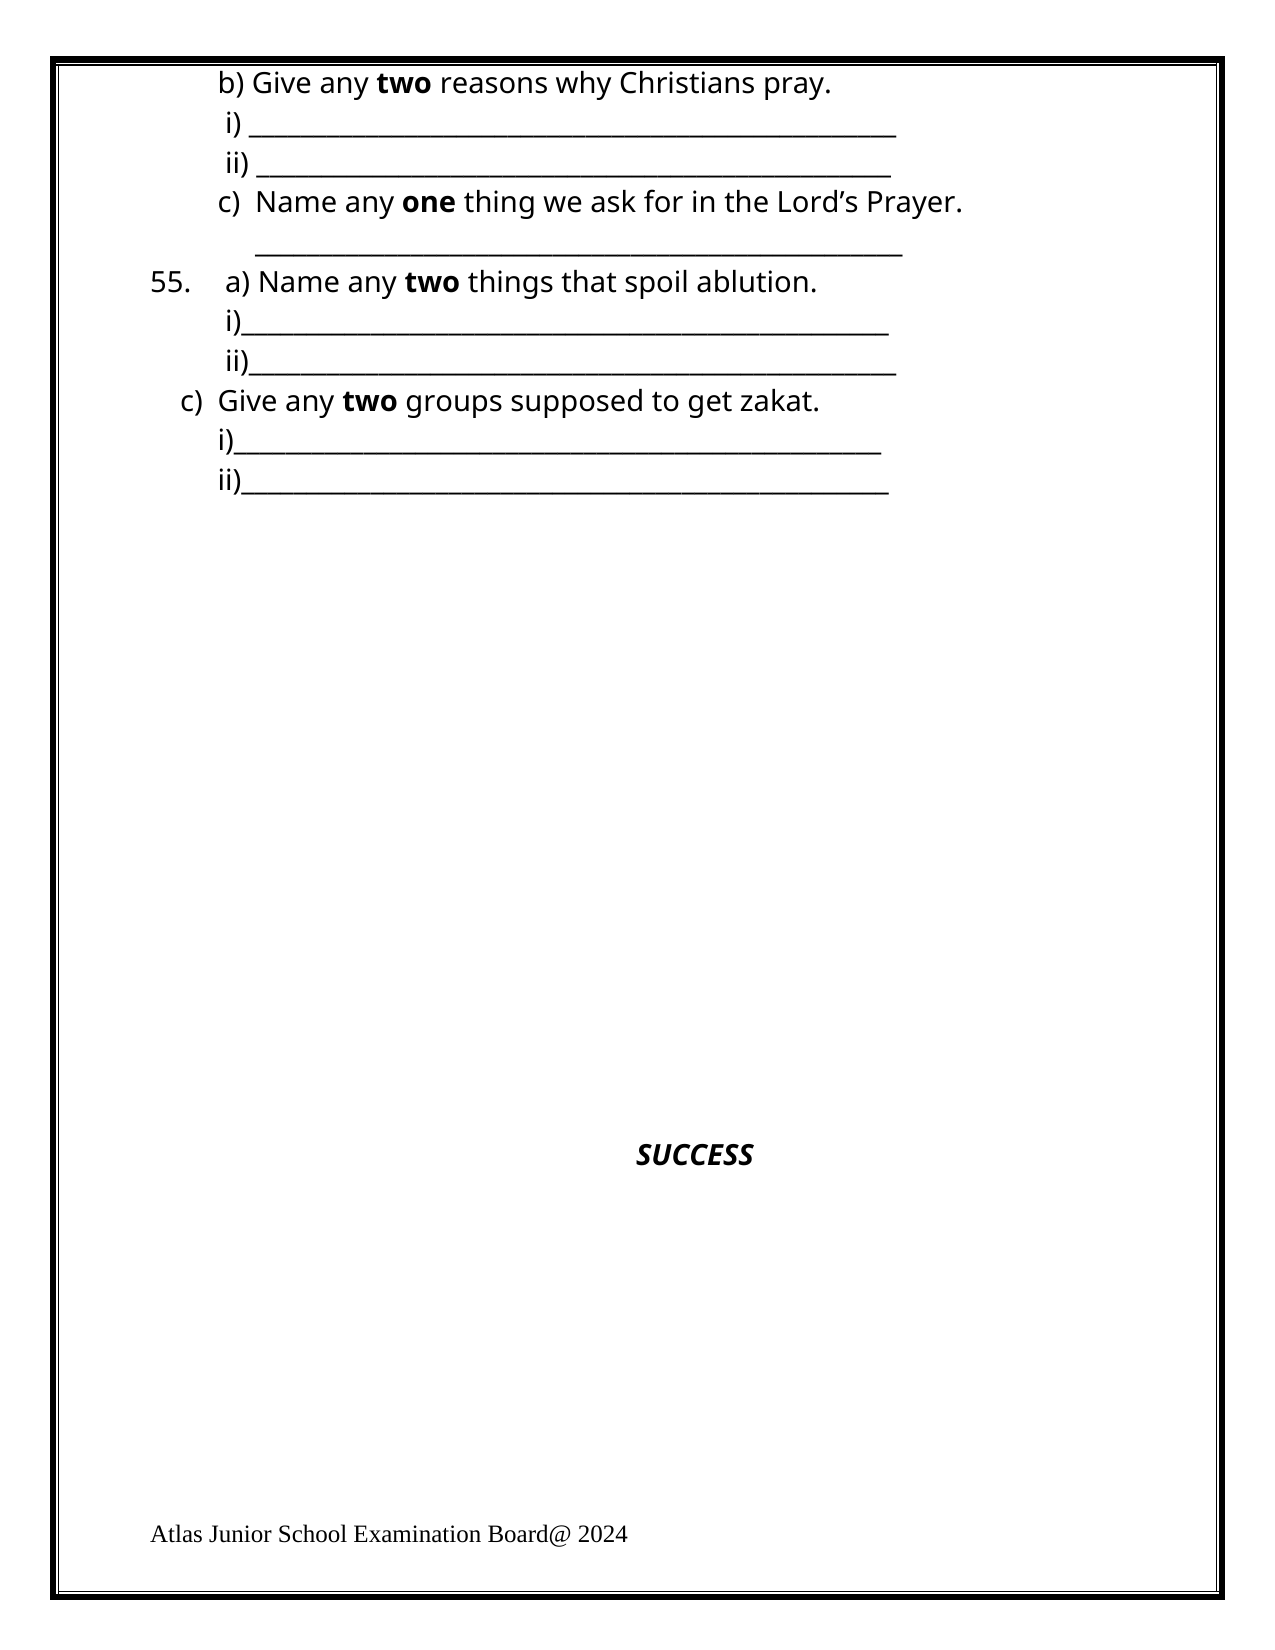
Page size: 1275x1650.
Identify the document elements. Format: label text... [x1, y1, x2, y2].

list ii)__________________________________________________ [217, 459, 1172, 499]
list i)__________________________________________________ [225, 301, 1172, 340]
text ii) _________________________________________________ [150, 142, 1172, 182]
text b) Give any two reasons why Christians pray. [217, 66, 1172, 102]
list Name any one thing we ask for in the Lord’s Prayer. [217, 182, 1172, 221]
list SUCCESS [217, 1134, 1172, 1174]
text i) __________________________________________________ [150, 102, 1172, 142]
list ii)__________________________________________________ [225, 340, 1172, 380]
list __________________________________________________ [255, 221, 1172, 261]
list i)__________________________________________________ [217, 420, 1172, 459]
list Give any two groups supposed to get zakat. [180, 380, 1172, 420]
list a) Name any two things that spoil ablution. [150, 261, 1172, 301]
